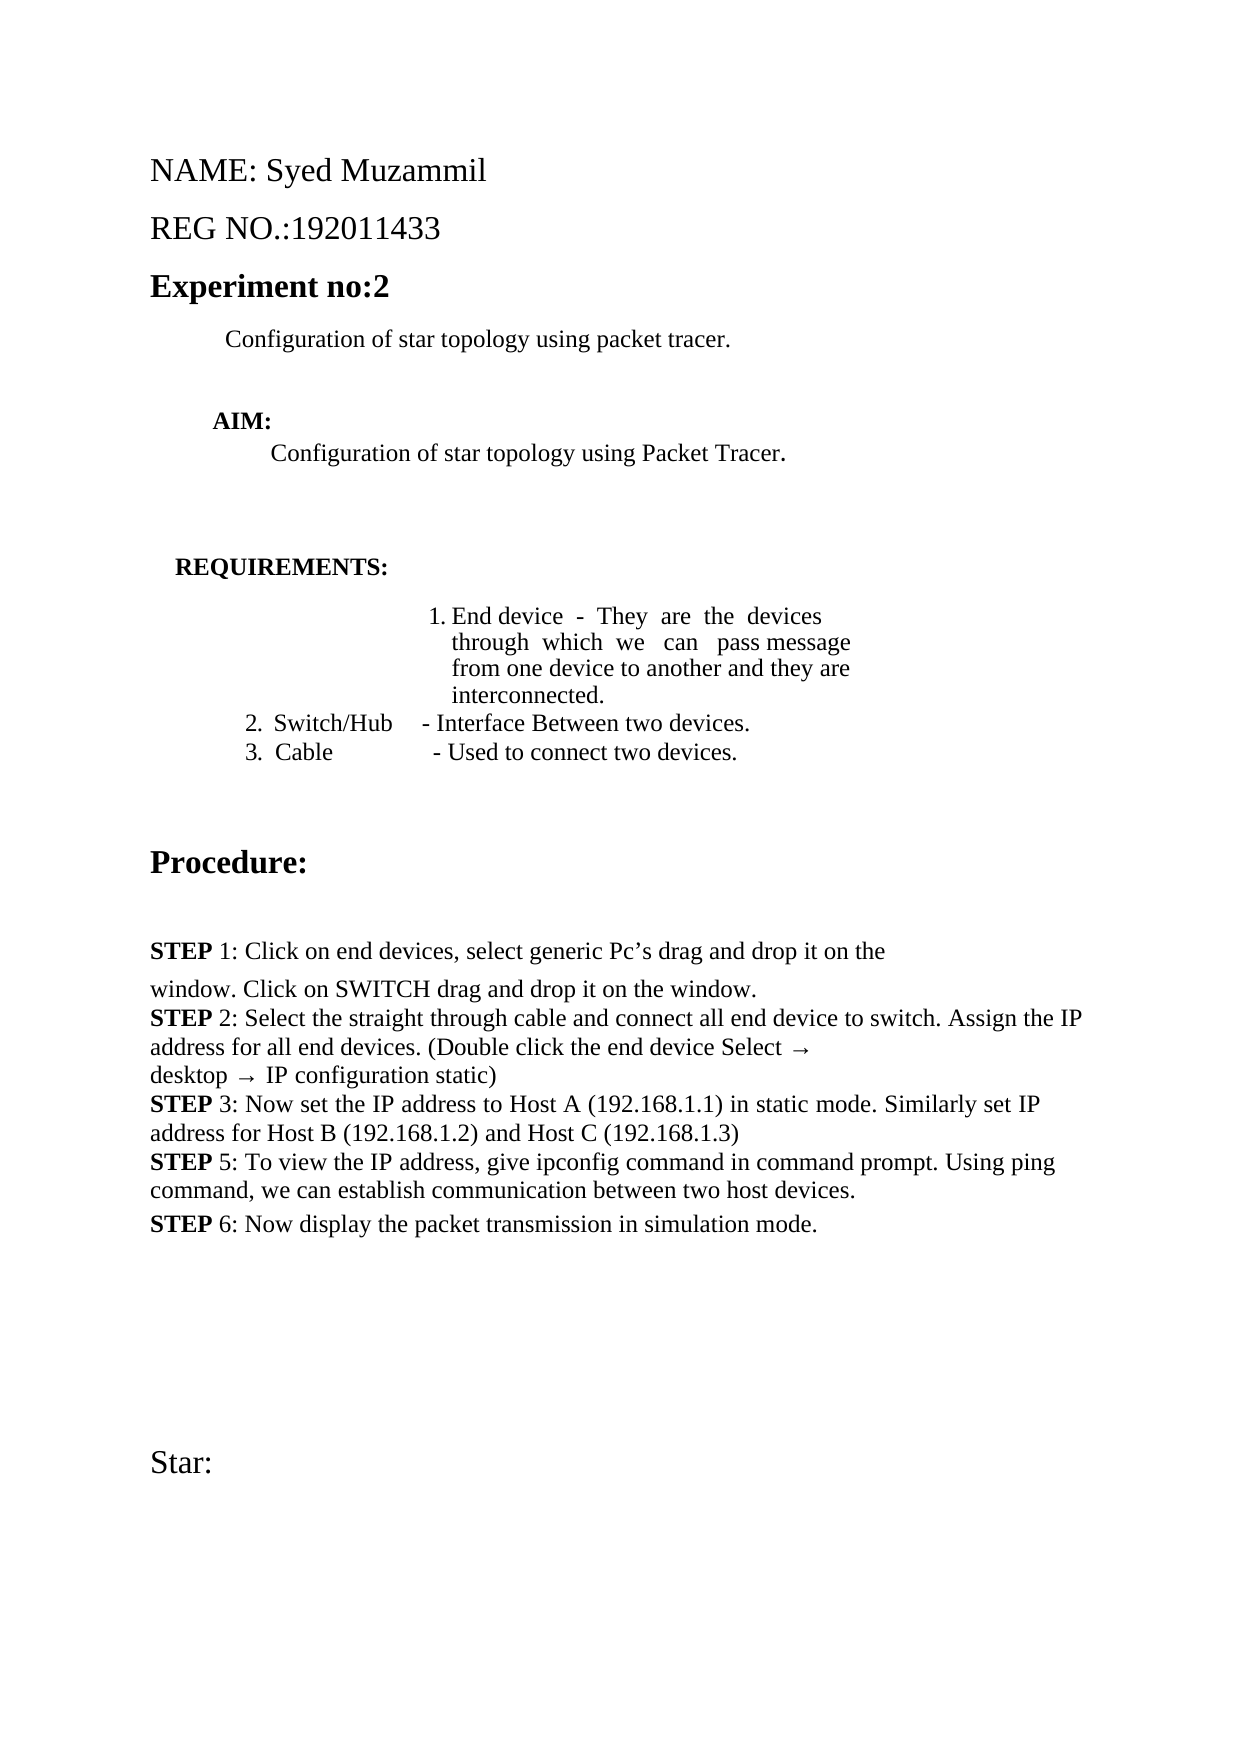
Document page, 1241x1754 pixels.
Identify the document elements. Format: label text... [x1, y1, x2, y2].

subtitle REQUIREMENTS: [150, 552, 1090, 581]
text desktop → IP configuration static) [150, 1060, 1090, 1089]
list End device - They are the devices through which we can pass message from one device to another and they are interconnected. [428, 603, 868, 708]
text STEP 3: Now set the IP address to Host A (192.168.1.1) in static mode. Similarly set IP address for Host B (192.168.1.2) and Host C (192.168.1.3) [150, 1089, 1090, 1147]
text Experiment no:2 [150, 266, 1090, 304]
list Cable - Used to connect two devices. [245, 737, 1090, 766]
text Configuration of star topology using Packet Tracer. [150, 435, 1090, 469]
text window. Click on SWITCH drag and drop it on the window. [150, 974, 1090, 1003]
text STEP 5: To view the IP address, give ipconfig command in command prompt. Using ping command, we can establish communication between two host devices. [150, 1147, 1090, 1204]
text Procedure: [150, 843, 1090, 881]
text STEP 1: Click on end devices, select generic Pc’s drag and drop it on the [150, 936, 1090, 965]
list Configuration of star topology using packet tracer. [225, 324, 1090, 353]
text Star: [150, 1442, 1090, 1481]
text STEP 2: Select the straight through cable and connect all end device to switch. Assign the IP address for all end devices. (Double click the end device Select → [150, 1003, 1090, 1060]
text STEP 6: Now display the packet transmission in simulation mode. [150, 1209, 1090, 1237]
subtitle AIM: [150, 408, 1090, 435]
list Switch/Hub - Interface Between two devices. [245, 708, 1090, 737]
text REG NO.:192011433 [150, 208, 1090, 246]
text NAME: Syed Muzammil [150, 150, 1090, 188]
